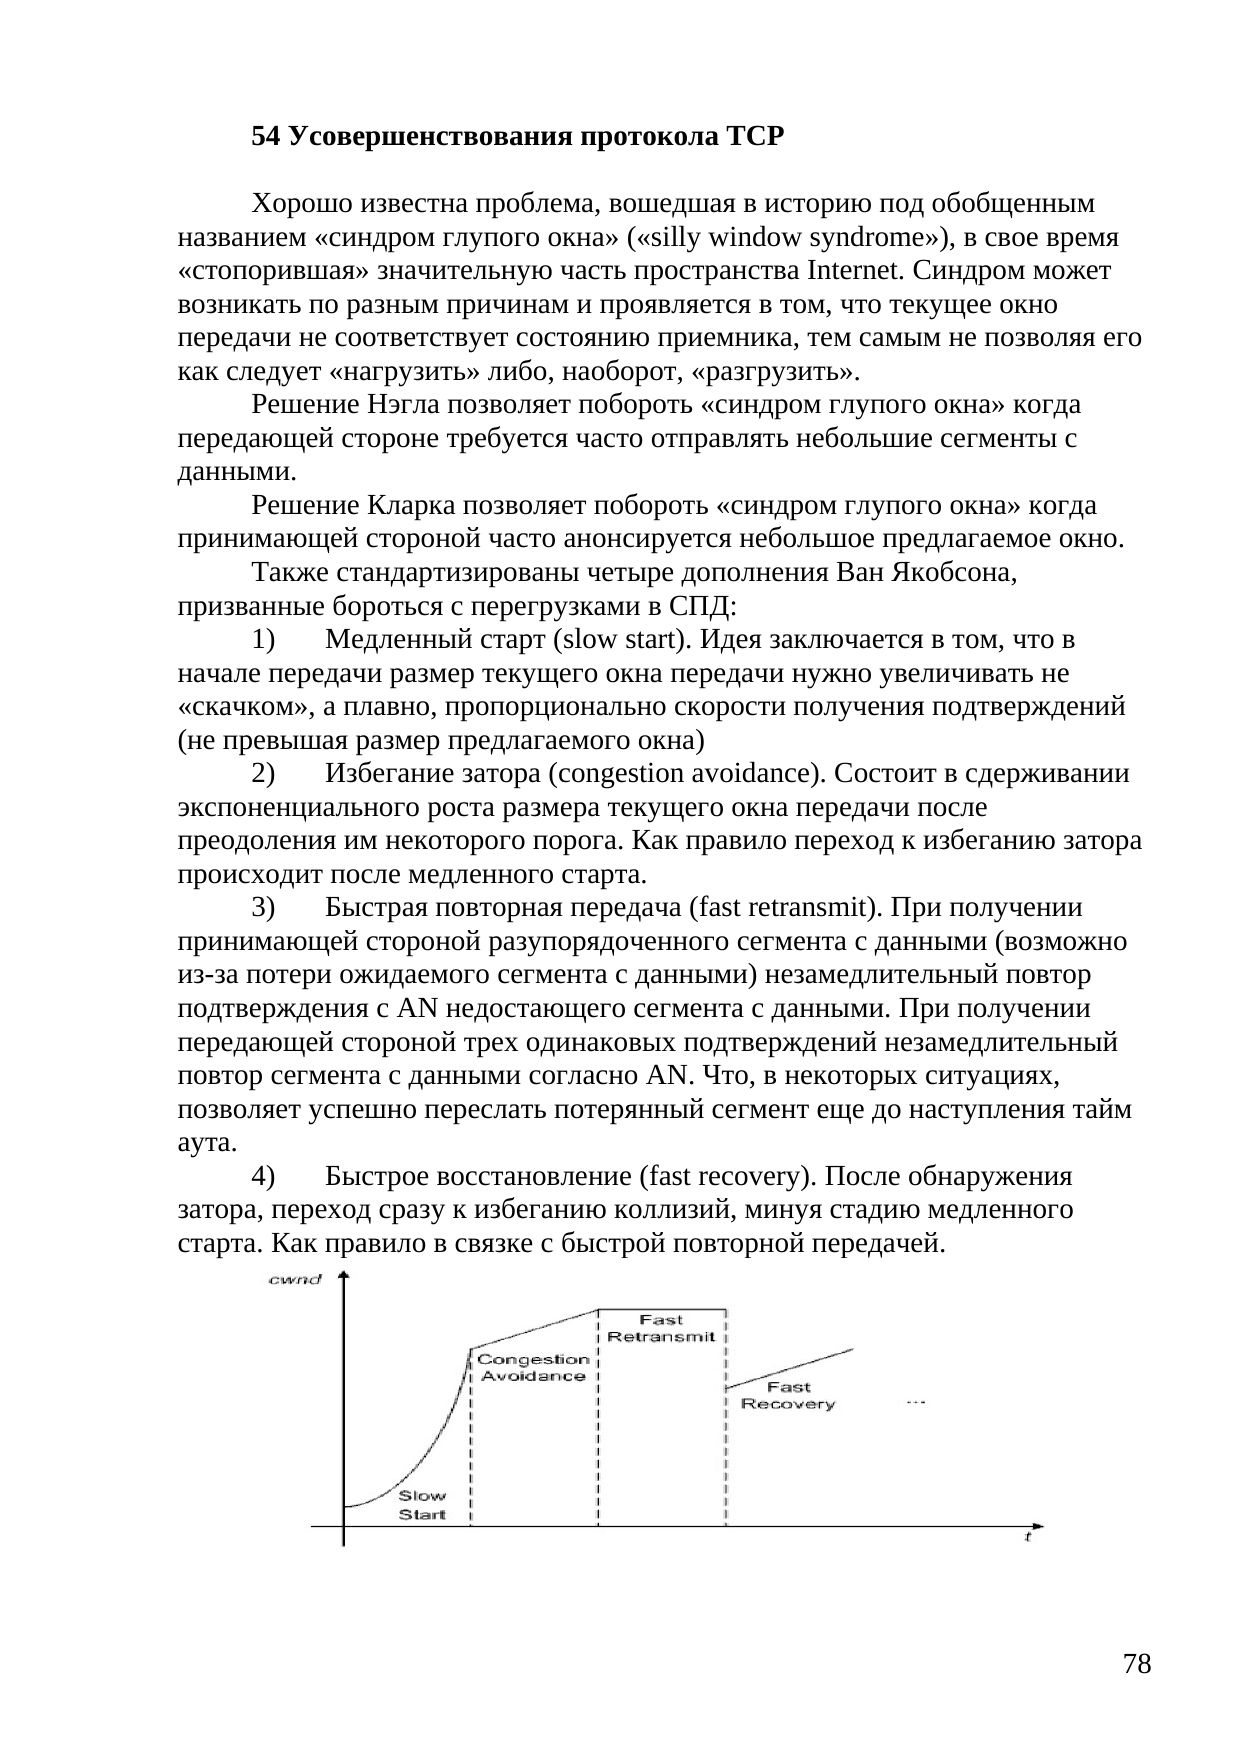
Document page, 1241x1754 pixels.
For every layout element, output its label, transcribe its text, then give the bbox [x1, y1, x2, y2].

text Хорошо известна проблема, вошедшая в историю под обобщенным названием «синдром глупого окна» («silly window syndrome»), в свое время «стопорившая» значительную часть пространства Internet. Синдром может возникать по разным причинам и проявляется в том, что текущее окно передачи не соответствует состоянию приемника, тем самым не позволяя его как следует «нагрузить» либо, наоборот, «разгрузить». [177, 185, 1152, 386]
subtitle 54 Усовершенствования протокола TCP [177, 118, 1152, 152]
text 3) Быстрая повторная передача (fast retransmit). При получении принимающей стороной разупорядоченного сегмента с данными (возможно из-за потери ожидаемого сегмента с данными) незамедлительный повтор подтверждения с AN недостающего сегмента с данными. При получении передающей стороной трех одинаковых подтверждений незамедлительный повтор сегмента с данными согласно AN. Что, в некоторых ситуациях, позволяет успешно переслать потерянный сегмент еще до наступления тайм аута. [177, 889, 1152, 1158]
picture [251, 1258, 1089, 1564]
text 2) Избегание затора (congestion avoidance). Состоит в сдерживании экспоненциального роста размера текущего окна передачи после преодоления им некоторого порога. Как правило переход к избеганию затора происходит после медленного старта. [177, 755, 1152, 889]
text Решение Нэгла позволяет побороть «синдром глупого окна» когда передающей стороне требуется часто отправлять небольшие сегменты с данными. [177, 386, 1152, 487]
text 1) Медленный старт (slow start). Идея заключается в том, что в начале передачи размер текущего окна передачи нужно увеличивать не «скачком», а плавно, пропорционально скорости получения подтверждений (не превышая размер предлагаемого окна) [177, 621, 1152, 755]
text Также стандартизированы четыре дополнения Ван Якобсона, призванные бороться с перегрузками в СПД: [177, 554, 1152, 621]
text 4) Быстрое восстановление (fast recovery). После обнаружения затора, переход сразу к избеганию коллизий, минуя стадию медленного старта. Как правило в связке с быстрой повторной передачей. [177, 1158, 1152, 1258]
text Решение Кларка позволяет побороть «синдром глупого окна» когда принимающей стороной часто анонсируется небольшое предлагаемое окно. [177, 487, 1152, 554]
